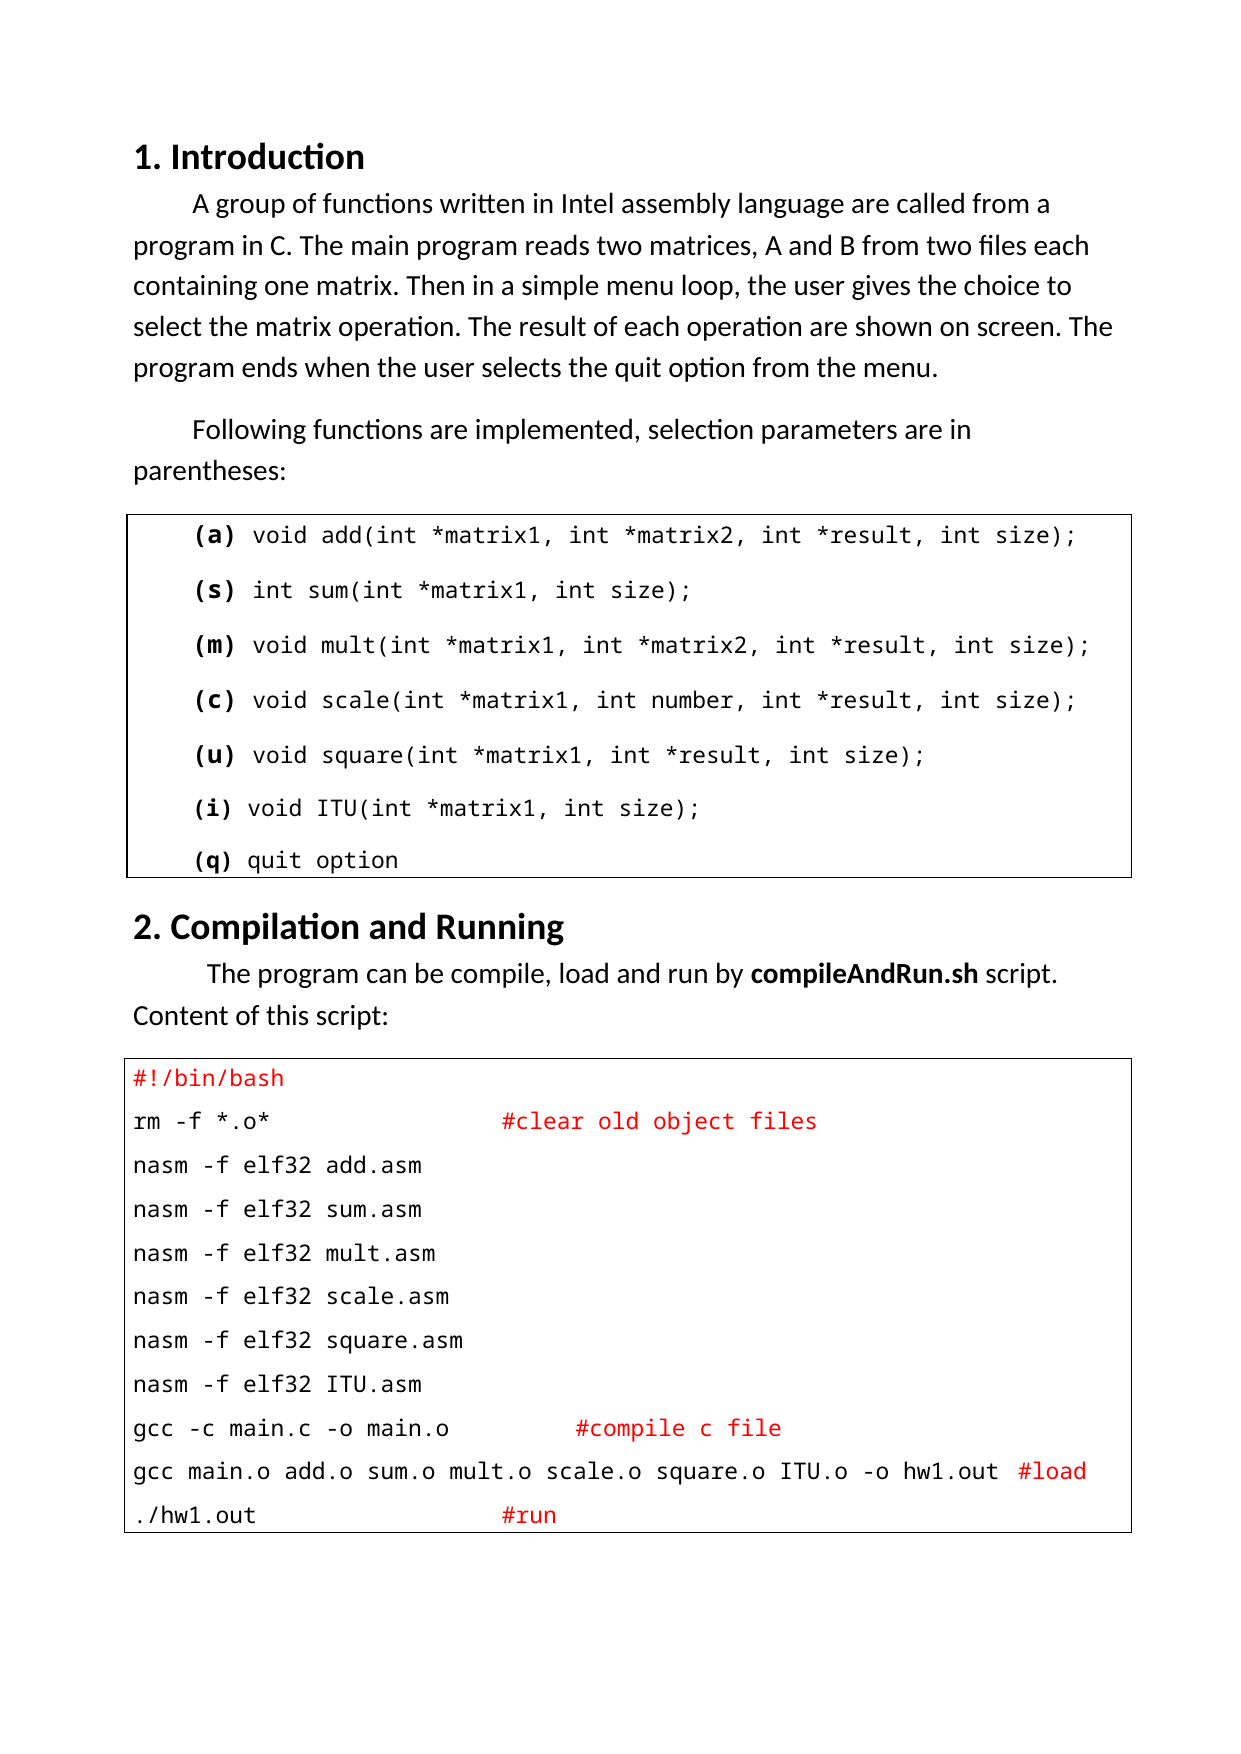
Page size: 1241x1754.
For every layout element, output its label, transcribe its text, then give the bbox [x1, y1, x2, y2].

subtitle Compilation and Running [133, 903, 1122, 949]
text nasm -f elf32 ITU.asm [125, 1364, 1131, 1399]
text nasm -f elf32 mult.asm [125, 1233, 1131, 1268]
text (a) void add(int *matrix1, int *matrix2, int *result, int size); [128, 515, 1131, 551]
text gcc -c main.c -o main.o #compile c file [125, 1408, 1131, 1443]
text rm -f *.o* #clear old object files [125, 1102, 1131, 1136]
text nasm -f elf32 square.asm [125, 1321, 1131, 1355]
text #!/bin/bash [125, 1059, 1131, 1093]
text A group of functions written in Intel assembly language are called from a program in C. The main program reads two matrices, A and B from two files each containing one matrix. Then in a simple menu loop, the user gives the choice to select the matrix operation. The result of each operation are shown on screen. The program ends when the user selects the quit option from the menu. [133, 186, 1122, 385]
text nasm -f elf32 add.asm [125, 1146, 1131, 1180]
text The program can be compile, load and run by compileAndRun.sh script. Content of this script: [133, 956, 1122, 1032]
text (i) void ITU(int *matrix1, int size); [128, 788, 1131, 823]
text (q) quit option [128, 840, 1131, 877]
subtitle Introduction [133, 133, 1122, 179]
text (m) void mult(int *matrix1, int *matrix2, int *result, int size); [128, 624, 1131, 661]
text (u) void square(int *matrix1, int *result, int size); [128, 733, 1131, 771]
text (s) int sum(int *matrix1, int size); [128, 569, 1131, 606]
text Following functions are implemented, selection parameters are in parentheses: [133, 411, 1122, 488]
text nasm -f elf32 sum.asm [125, 1189, 1131, 1224]
text nasm -f elf32 scale.asm [125, 1277, 1131, 1311]
text gcc main.o add.o sum.o mult.o scale.o square.o ITU.o -o hw1.out #load [125, 1452, 1131, 1486]
text ./hw1.out #run [125, 1496, 1131, 1532]
text (c) void scale(int *matrix1, int number, int *result, int size); [128, 678, 1131, 716]
